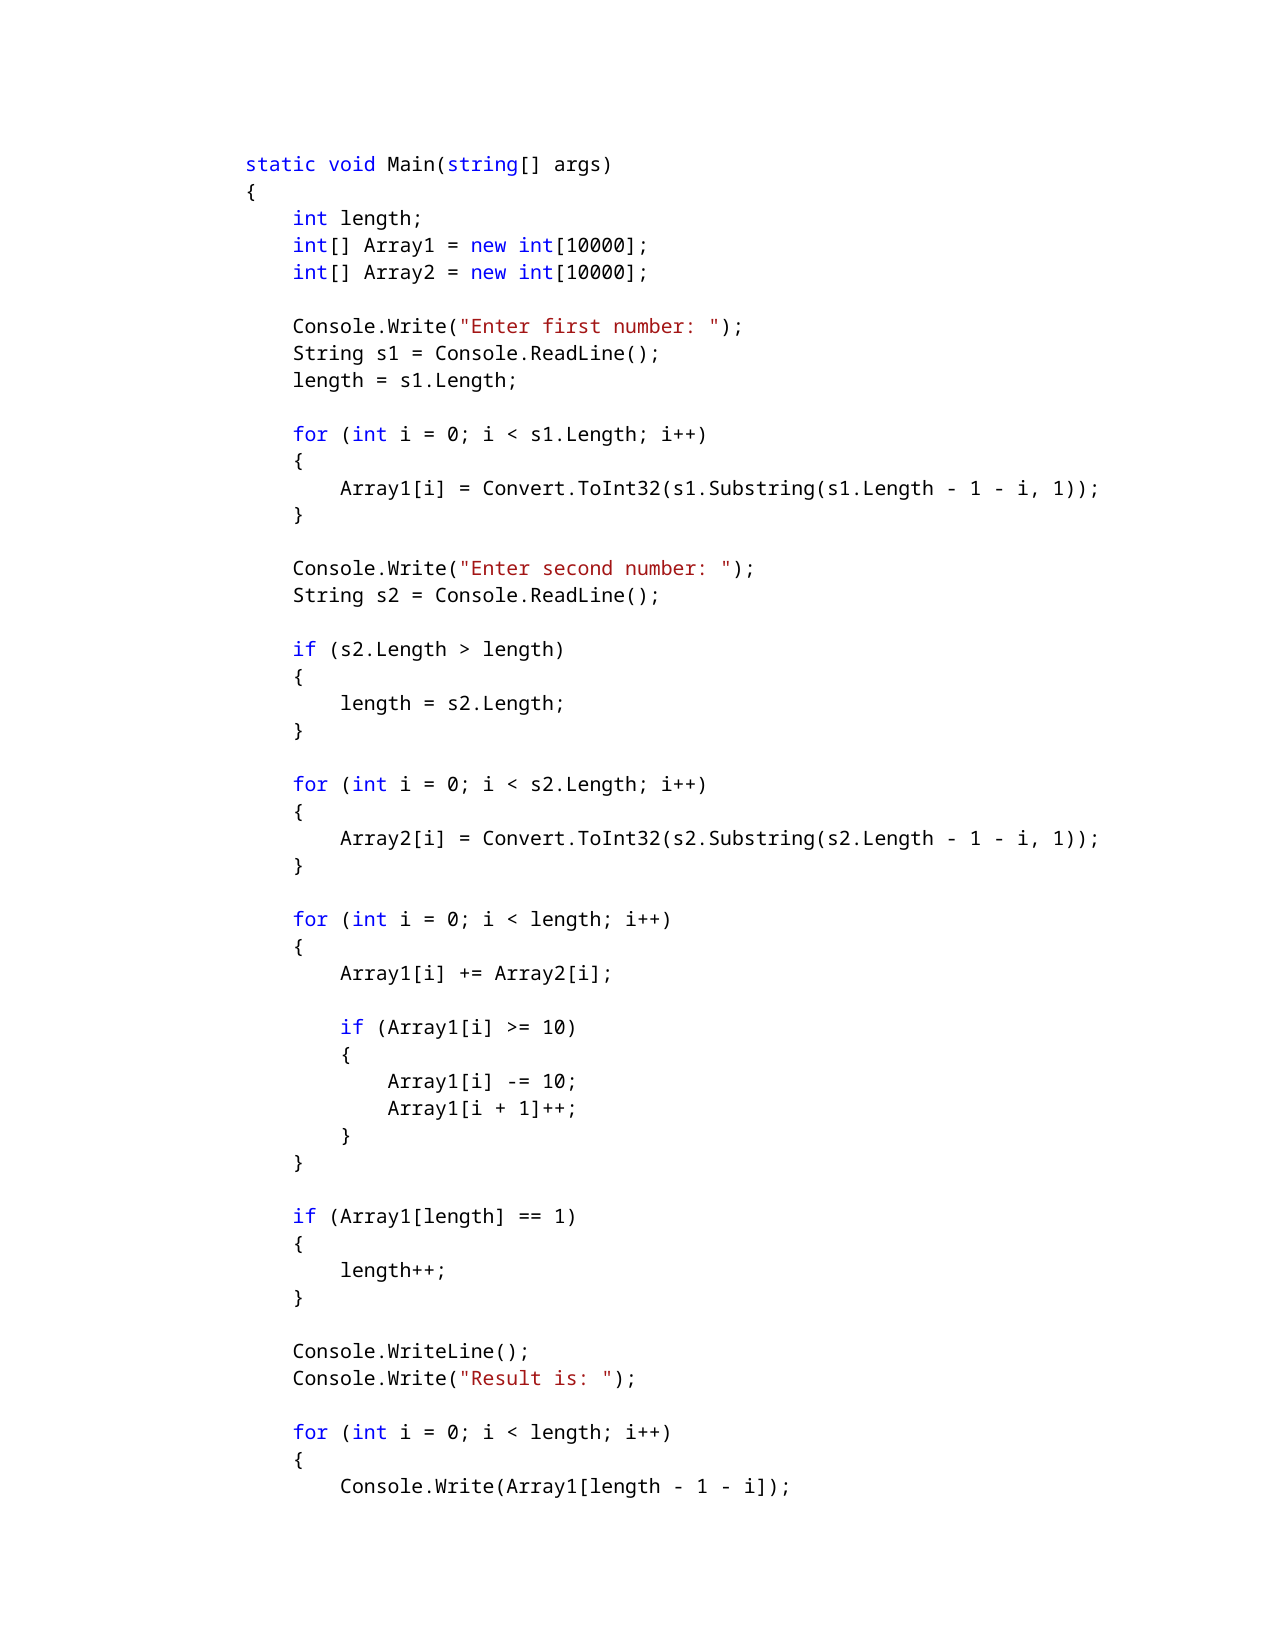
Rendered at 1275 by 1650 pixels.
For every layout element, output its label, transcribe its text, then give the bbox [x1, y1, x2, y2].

text } [150, 501, 1125, 528]
text Array1[i] = Convert.ToInt32(s1.Substring(s1.Length - 1 - i, 1)); [150, 474, 1125, 501]
text { [150, 1229, 1125, 1256]
text } [150, 717, 1125, 743]
text Console.Write(Array1[length - 1 - i]); [150, 1472, 1125, 1499]
text for (int i = 0; i < s2.Length; i++) [150, 771, 1125, 797]
text String s2 = Console.ReadLine(); [150, 582, 1125, 609]
text } [150, 851, 1125, 878]
text Console.Write("Enter first number: "); [150, 312, 1125, 339]
text for (int i = 0; i < length; i++) [150, 905, 1125, 932]
text int[] Array2 = new int[10000]; [150, 258, 1125, 285]
text static void Main(string[] args) [150, 150, 1125, 177]
text } [150, 1148, 1125, 1175]
text Array1[i] += Array2[i]; [150, 959, 1125, 986]
text { [150, 797, 1125, 824]
text { [150, 177, 1125, 204]
text if (s2.Length > length) [150, 636, 1125, 663]
text if (Array1[length] == 1) [150, 1202, 1125, 1229]
text Console.WriteLine(); [150, 1337, 1125, 1364]
text for (int i = 0; i < s1.Length; i++) [150, 420, 1125, 447]
text Array1[i] -= 10; [150, 1067, 1125, 1094]
text Console.Write("Enter second number: "); [150, 555, 1125, 582]
text { [150, 1040, 1125, 1067]
text length++; [150, 1256, 1125, 1283]
text { [150, 932, 1125, 959]
text { [150, 447, 1125, 474]
text { [150, 663, 1125, 689]
text Array2[i] = Convert.ToInt32(s2.Substring(s2.Length - 1 - i, 1)); [150, 824, 1125, 851]
text Console.Write("Result is: "); [150, 1364, 1125, 1391]
text Array1[i + 1]++; [150, 1094, 1125, 1121]
text } [150, 1283, 1125, 1310]
text { [150, 1445, 1125, 1472]
text length = s1.Length; [150, 366, 1125, 393]
text if (Array1[i] >= 10) [150, 1013, 1125, 1040]
text String s1 = Console.ReadLine(); [150, 339, 1125, 366]
text length = s2.Length; [150, 689, 1125, 717]
text int length; [150, 204, 1125, 231]
text for (int i = 0; i < length; i++) [150, 1418, 1125, 1445]
text } [150, 1121, 1125, 1148]
text int[] Array1 = new int[10000]; [150, 231, 1125, 258]
